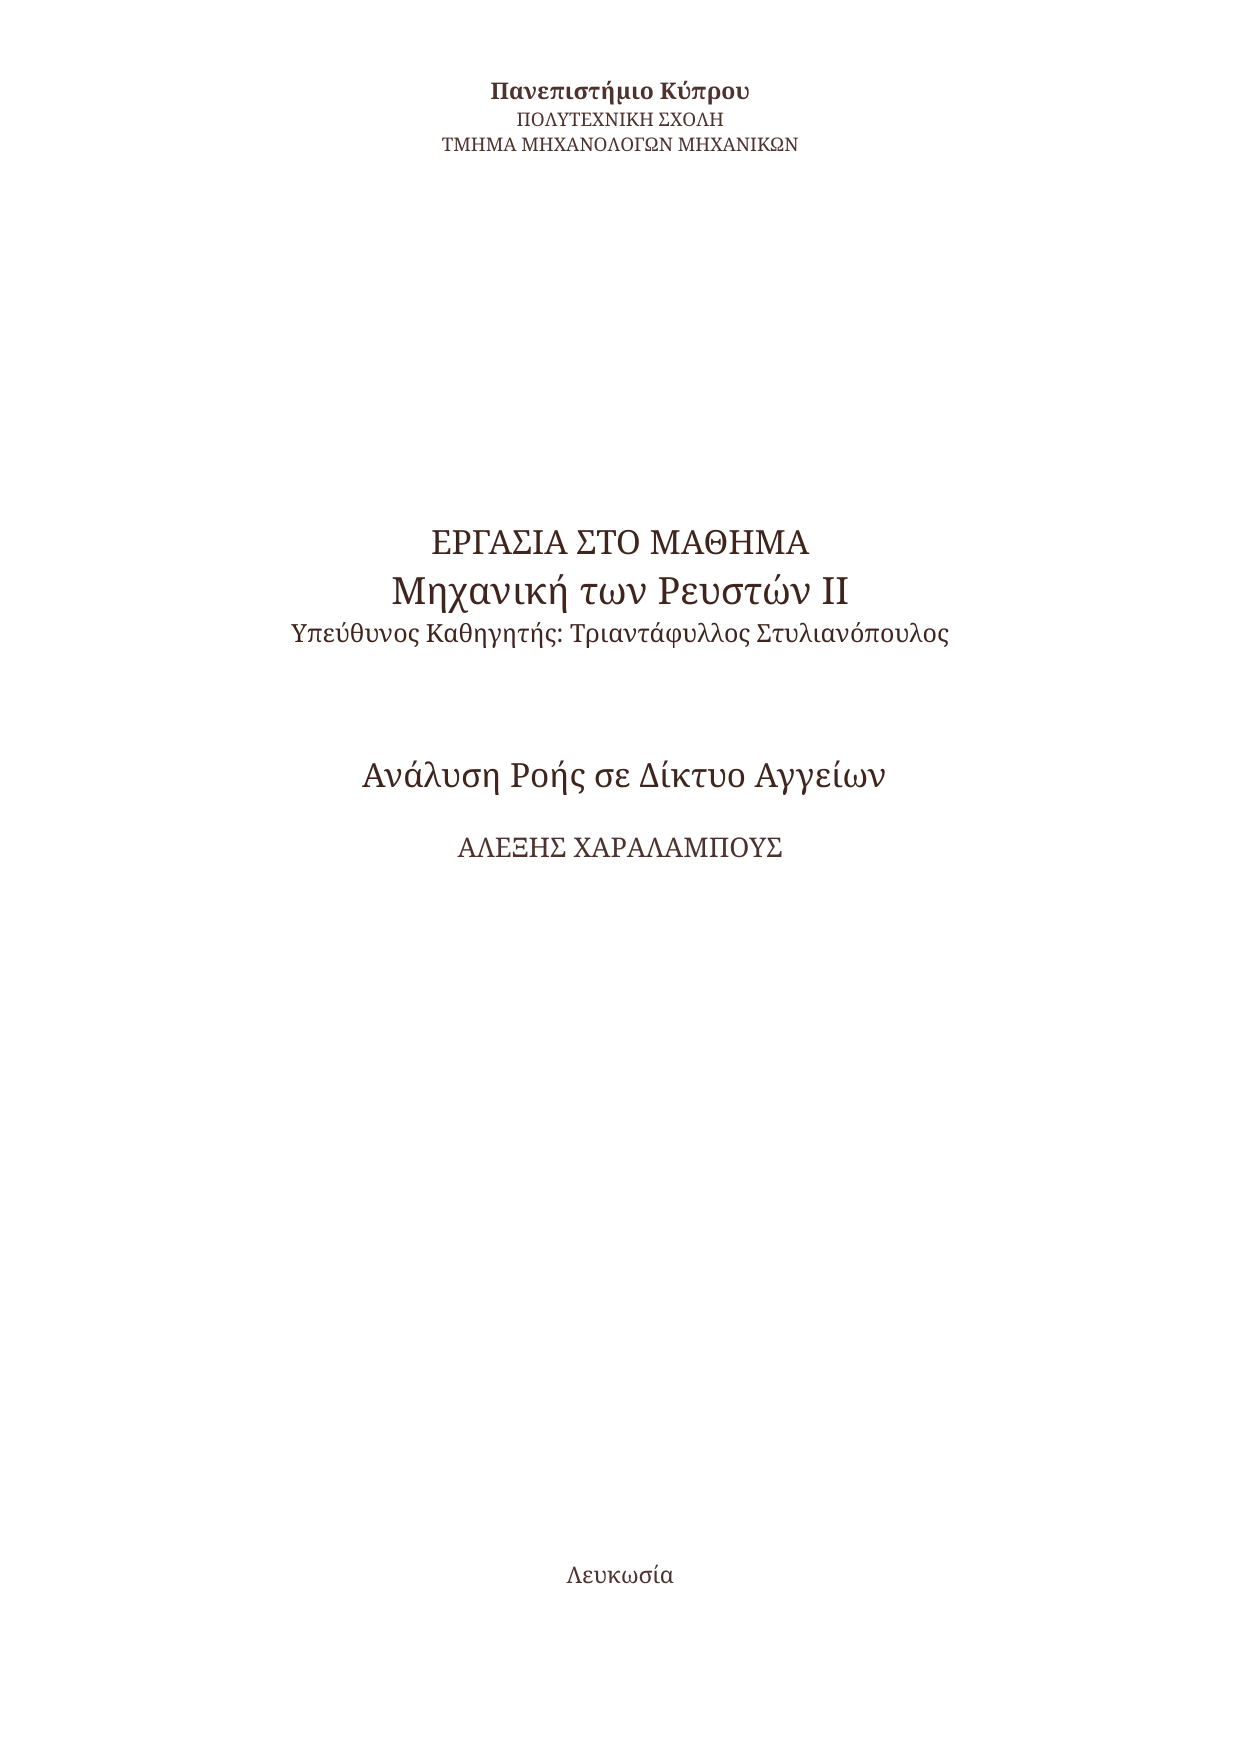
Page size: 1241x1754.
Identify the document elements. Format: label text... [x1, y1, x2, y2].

subtitle Αλεξης χαραλαμπους [171, 828, 1069, 865]
text Λευκωσία [171, 1559, 1069, 1591]
title Μηχανική των Ρευστών ΙΙ [171, 564, 1069, 615]
title Ανάλυση Ροής σε Δίκτυο Αγγείων [171, 751, 1069, 797]
title Υπεύθυνος Καθηγητής: Τριαντάφυλλος Στυλιανόπουλος [171, 615, 1069, 649]
title ΕΡΓΑΣΙΑ ΣΤΟ ΜΑΘΗΜΑ [171, 519, 1069, 564]
